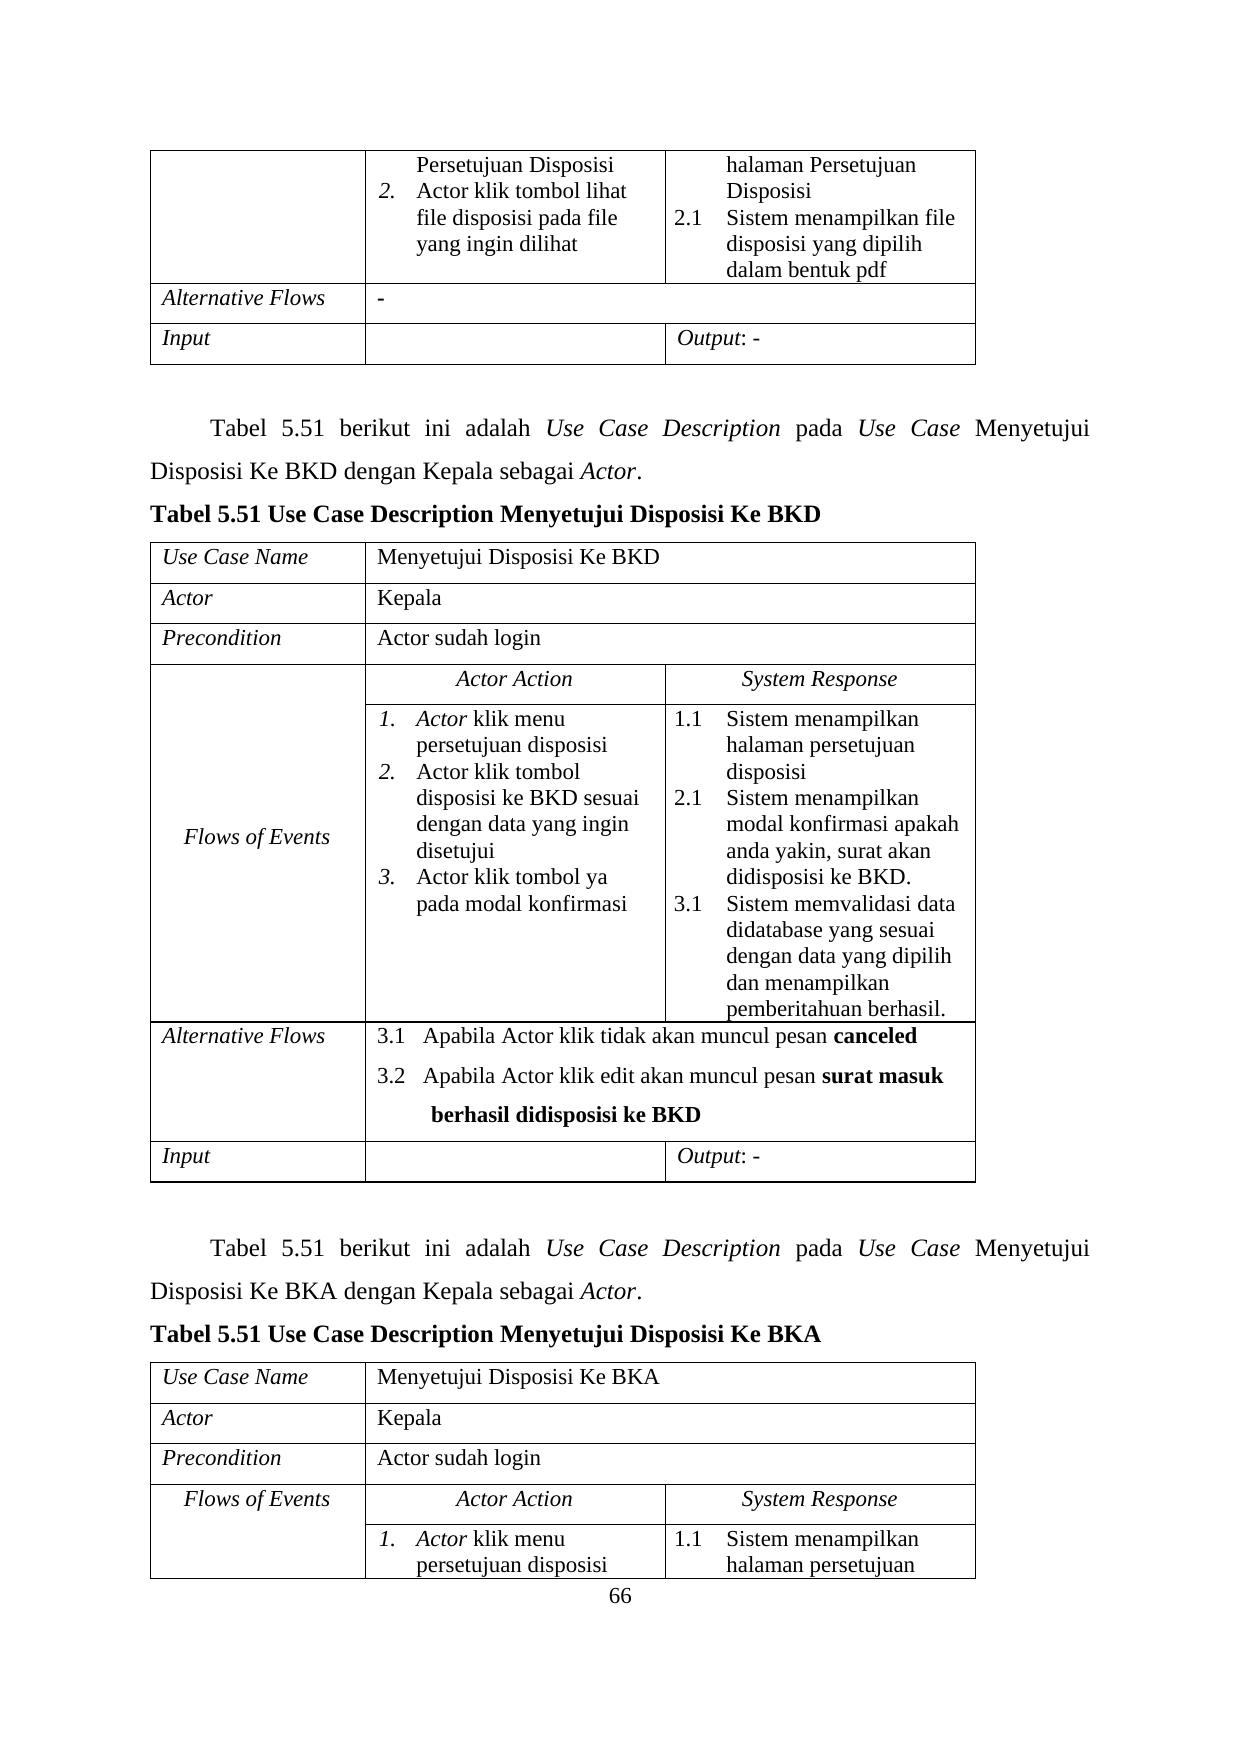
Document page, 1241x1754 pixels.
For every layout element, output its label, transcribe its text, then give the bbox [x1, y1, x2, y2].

table_cell Actor Action [366, 1485, 665, 1524]
table_cell Flows of Events [151, 665, 365, 1021]
table_cell Actor sudah login [366, 624, 975, 663]
table_header Use Case Name [151, 543, 365, 582]
table_cell Input [151, 324, 365, 364]
table_cell Precondition [151, 1444, 365, 1483]
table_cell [666, 151, 975, 283]
table_cell System Response [666, 665, 975, 704]
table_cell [666, 1525, 975, 1578]
table_cell [366, 324, 665, 364]
table_header Menyetujui Disposisi Ke BKD [366, 543, 975, 582]
table_cell Actor sudah login [366, 1444, 975, 1483]
text Tabel 5.51 Use Case Description Menyetujui Disposisi Ke BKD [150, 499, 1090, 528]
table_cell Kepala [366, 584, 975, 623]
table_cell Actor Action [366, 665, 665, 704]
table_cell Precondition [151, 624, 365, 663]
table_cell [366, 1142, 665, 1181]
table_cell Output: - [666, 324, 975, 364]
table_cell Alternative Flows [151, 1023, 365, 1141]
table_cell Actor [151, 584, 365, 623]
table_cell Actor klik menu persetujuan disposisi Actor klik tombol disposisi ke BKD sesuai dengan data yang ingin disetujui Actor klik tombol ya pada modal konfirmasi [366, 705, 665, 1021]
table_cell - [366, 284, 975, 323]
text Tabel 5.51 berikut ini adalah Use Case Description pada Use Case Menyetujui Disposisi Ke BKD dengan Kepala sebagai Actor. [150, 413, 1090, 484]
text Tabel 5.51 Use Case Description Menyetujui Disposisi Ke BKA [150, 1319, 1090, 1348]
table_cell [366, 151, 665, 283]
table_cell Sistem menampilkan halaman persetujuan disposisi Sistem menampilkan modal konfirmasi apakah anda yakin, surat akan didisposisi ke BKD. Sistem memvalidasi data didatabase yang sesuai dengan data yang dipilih dan menampilkan pemberitahuan berhasil. [666, 705, 975, 1021]
table_cell Output: - [666, 1142, 975, 1181]
table_cell Actor [151, 1404, 365, 1443]
table_cell 3.1 Apabila Actor klik tidak akan muncul pesan canceled 3.2 Apabila Actor klik edit akan muncul pesan surat masuk berhasil didisposisi ke BKD [366, 1023, 975, 1141]
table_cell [366, 1525, 665, 1578]
table_cell System Response [666, 1485, 975, 1524]
table_cell Flows of Events [151, 1485, 365, 1578]
table_cell Input [151, 1142, 365, 1181]
text Tabel 5.51 berikut ini adalah Use Case Description pada Use Case Menyetujui Disposisi Ke BKA dengan Kepala sebagai Actor. [150, 1233, 1090, 1304]
table_header Menyetujui Disposisi Ke BKA [366, 1363, 975, 1402]
table_header Use Case Name [151, 1363, 365, 1402]
table_cell Kepala [366, 1404, 975, 1443]
table_cell Alternative Flows [151, 284, 365, 323]
